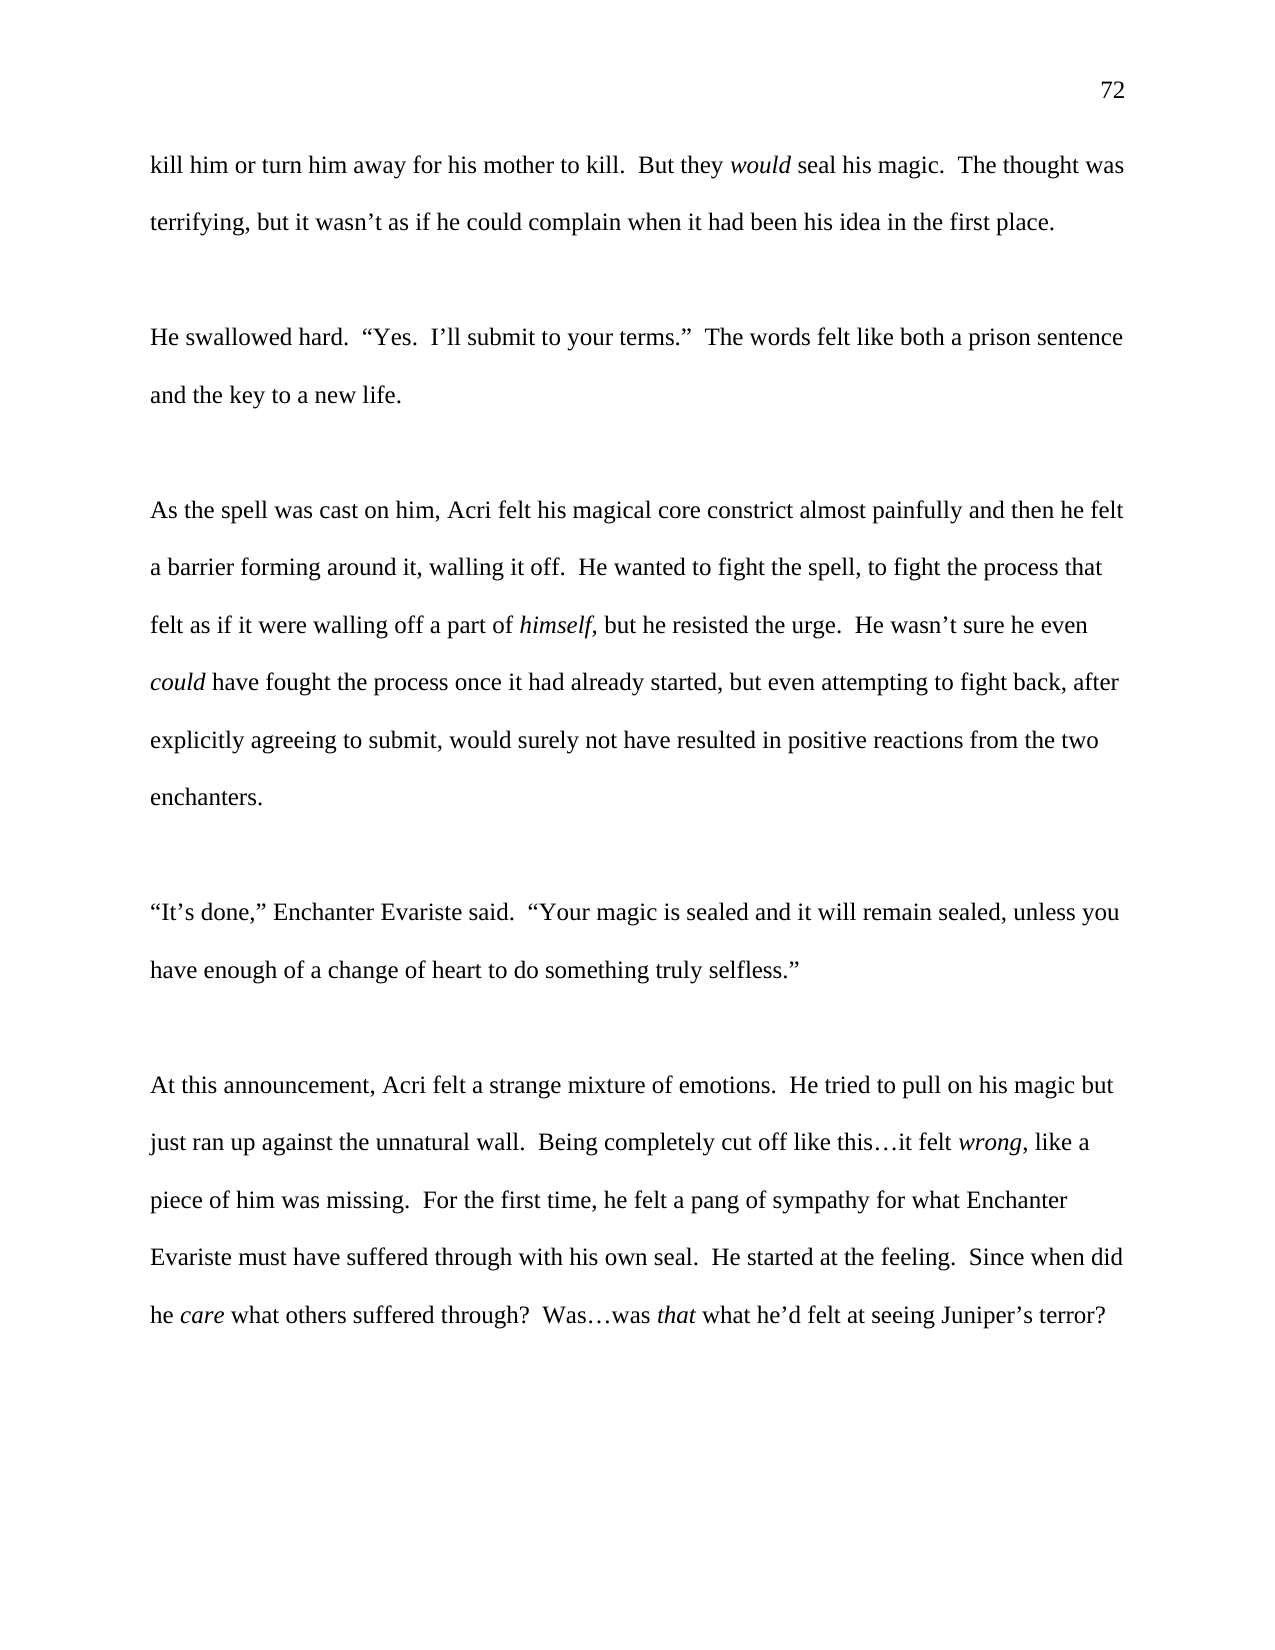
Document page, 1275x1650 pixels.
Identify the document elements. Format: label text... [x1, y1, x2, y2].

text He swallowed hard. “Yes. I’ll submit to your terms.” The words felt like both a prison sentence and the key to a new life. [150, 322, 1125, 409]
text As the spell was cast on him, Acri felt his magical core constrict almost painfully and then he felt a barrier forming around it, walling it off. He wanted to fight the spell, to fight the process that felt as if it were walling off a part of himself, but he resisted the urge. He wasn’t sure he even could have fought the process once it had already started, but even attempting to fight back, after explicitly agreeing to submit, would surely not have resulted in positive reactions from the two enchanters. [150, 495, 1125, 811]
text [150, 150, 1125, 236]
text “It’s done,” Enchanter Evariste said. “Your magic is sealed and it will remain sealed, unless you have enough of a change of heart to do something truly selfless.” [150, 897, 1125, 984]
text At this announcement, Acri felt a strange mixture of emotions. He tried to pull on his magic but just ran up against the unnatural wall. Being completely cut off like this…it felt wrong, like a piece of him was missing. For the first time, he felt a pang of sympathy for what Enchanter Evariste must have suffered through with his own seal. He started at the feeling. Since when did he care what others suffered through? Was…was that what he’d felt at seeing Juniper’s terror? [150, 1070, 1125, 1329]
